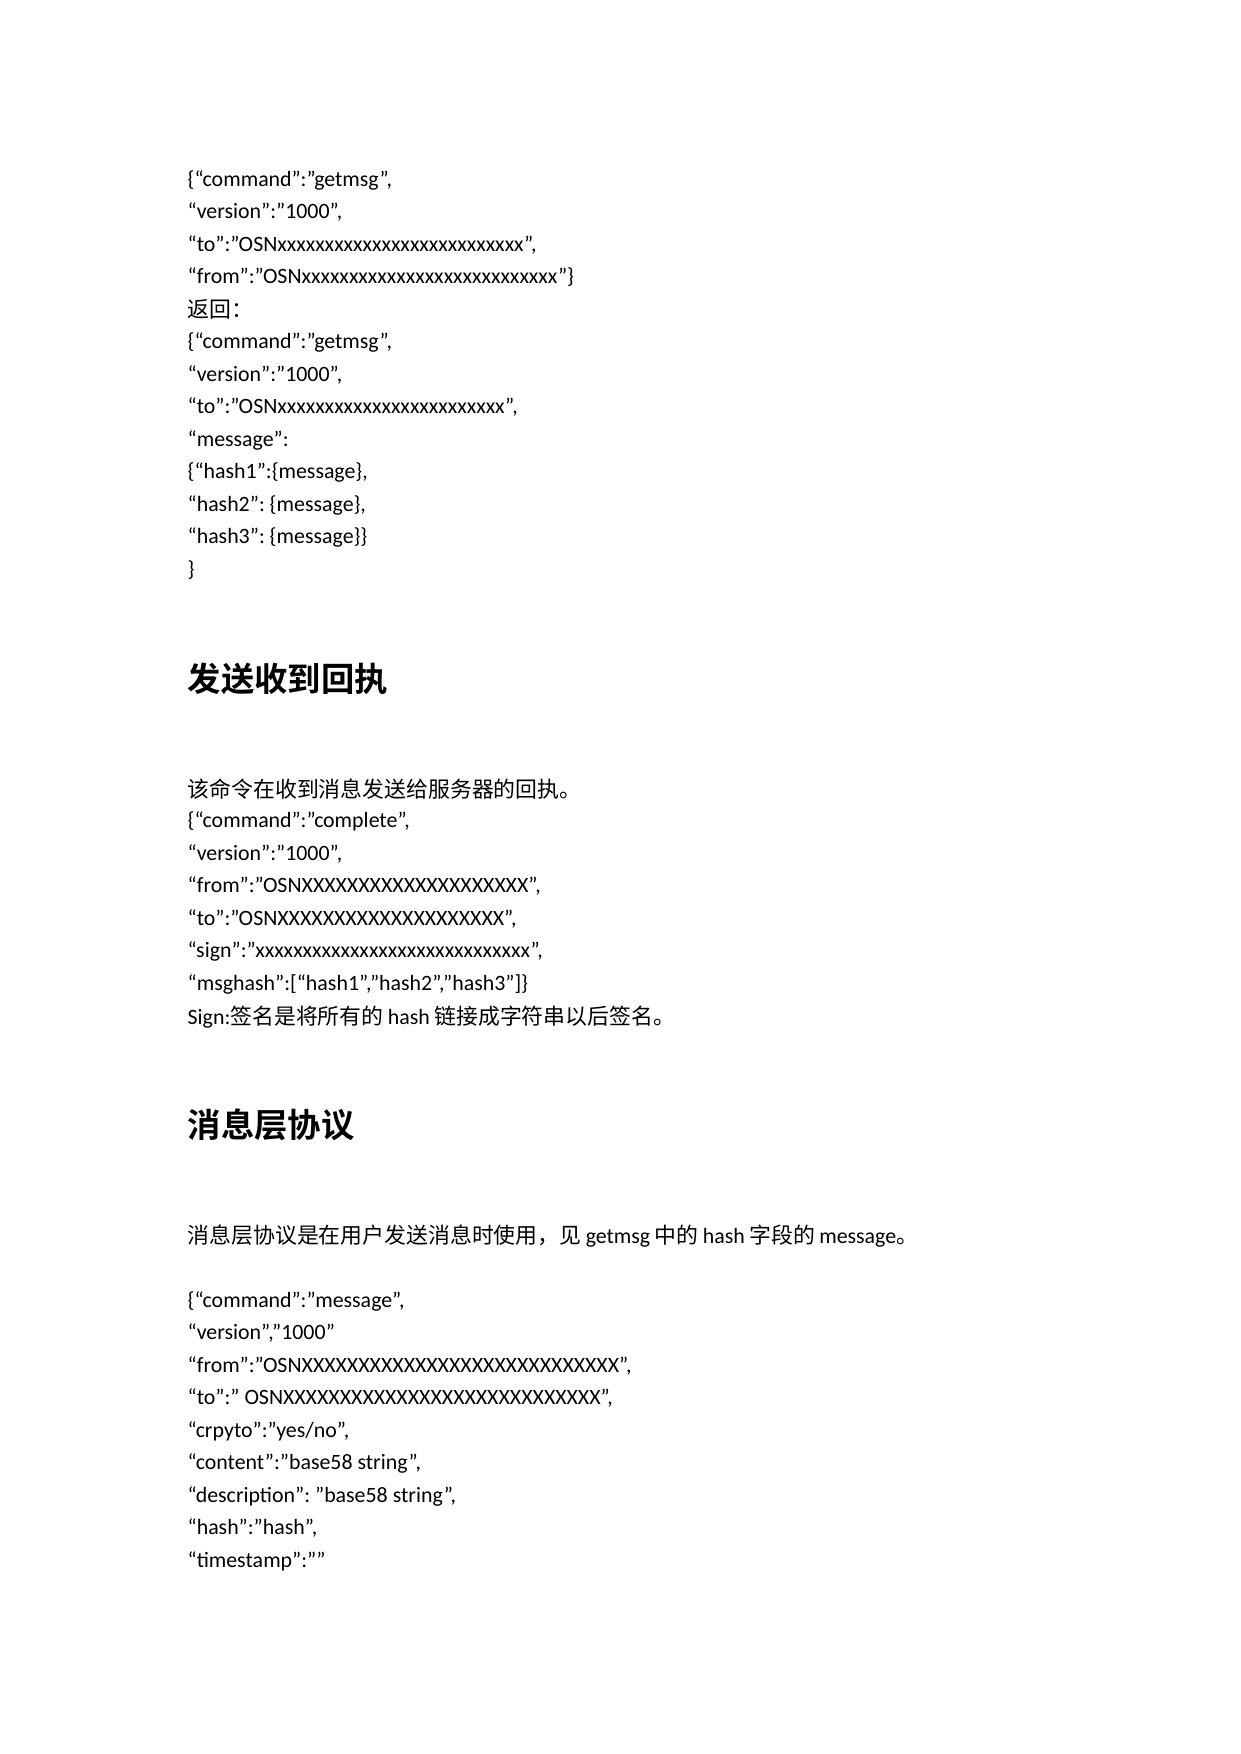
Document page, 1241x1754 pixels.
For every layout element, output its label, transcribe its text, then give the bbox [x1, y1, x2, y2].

text “message”: [187, 422, 1053, 454]
text “sign”:”xxxxxxxxxxxxxxxxxxxxxxxxxxxxx”, [187, 934, 1053, 966]
text “content”:”base58 string”, [187, 1446, 1053, 1478]
text “from”:”OSNXXXXXXXXXXXXXXXXXXXX”, [187, 869, 1053, 901]
text “hash2”: {message}, [187, 487, 1053, 519]
text “hash”:”hash”, [187, 1511, 1053, 1543]
text {“command”:”getmsg”, [187, 324, 1053, 357]
text 消息层协议是在用户发送消息时使用，见getmsg中的hash字段的message。 [187, 1218, 1053, 1251]
text {“command”:”message”, [187, 1283, 1053, 1316]
text {“hash1”:{message}, [187, 454, 1053, 487]
text “version”:”1000”, [187, 194, 1053, 227]
text “msghash”:[“hash1”,”hash2”,”hash3”]} [187, 966, 1053, 999]
subtitle 发送收到回执 [187, 644, 1053, 709]
text {“command”:”getmsg”, [187, 162, 1053, 194]
text } [187, 552, 1053, 584]
text “to”:” OSNXXXXXXXXXXXXXXXXXXXXXXXXXXXX”, [187, 1381, 1053, 1413]
text Sign:签名是将所有的hash链接成字符串以后签名。 [187, 999, 1053, 1031]
text “hash3”: {message}} [187, 519, 1053, 552]
text “timestamp”:”” [187, 1543, 1053, 1576]
text “version”,”1000” [187, 1316, 1053, 1348]
text “to”:”OSNXXXXXXXXXXXXXXXXXXXX”, [187, 901, 1053, 934]
text “to”:”OSNxxxxxxxxxxxxxxxxxxxxxxxxxx”, [187, 227, 1053, 259]
text 该命令在收到消息发送给服务器的回执。 [187, 771, 1053, 804]
text “from”:”OSNxxxxxxxxxxxxxxxxxxxxxxxxxxx”} [187, 259, 1053, 292]
text 返回： [187, 292, 1053, 324]
text “version”:”1000”, [187, 836, 1053, 869]
text “from”:”OSNXXXXXXXXXXXXXXXXXXXXXXXXXXXX”, [187, 1348, 1053, 1381]
text “crpyto”:”yes/no”, [187, 1413, 1053, 1446]
text “description”: ”base58 string”, [187, 1478, 1053, 1511]
text {“command”:”complete”, [187, 804, 1053, 836]
subtitle 消息层协议 [187, 1091, 1053, 1156]
text “version”:”1000”, [187, 357, 1053, 389]
text “to”:”OSNxxxxxxxxxxxxxxxxxxxxxxxx”, [187, 389, 1053, 422]
